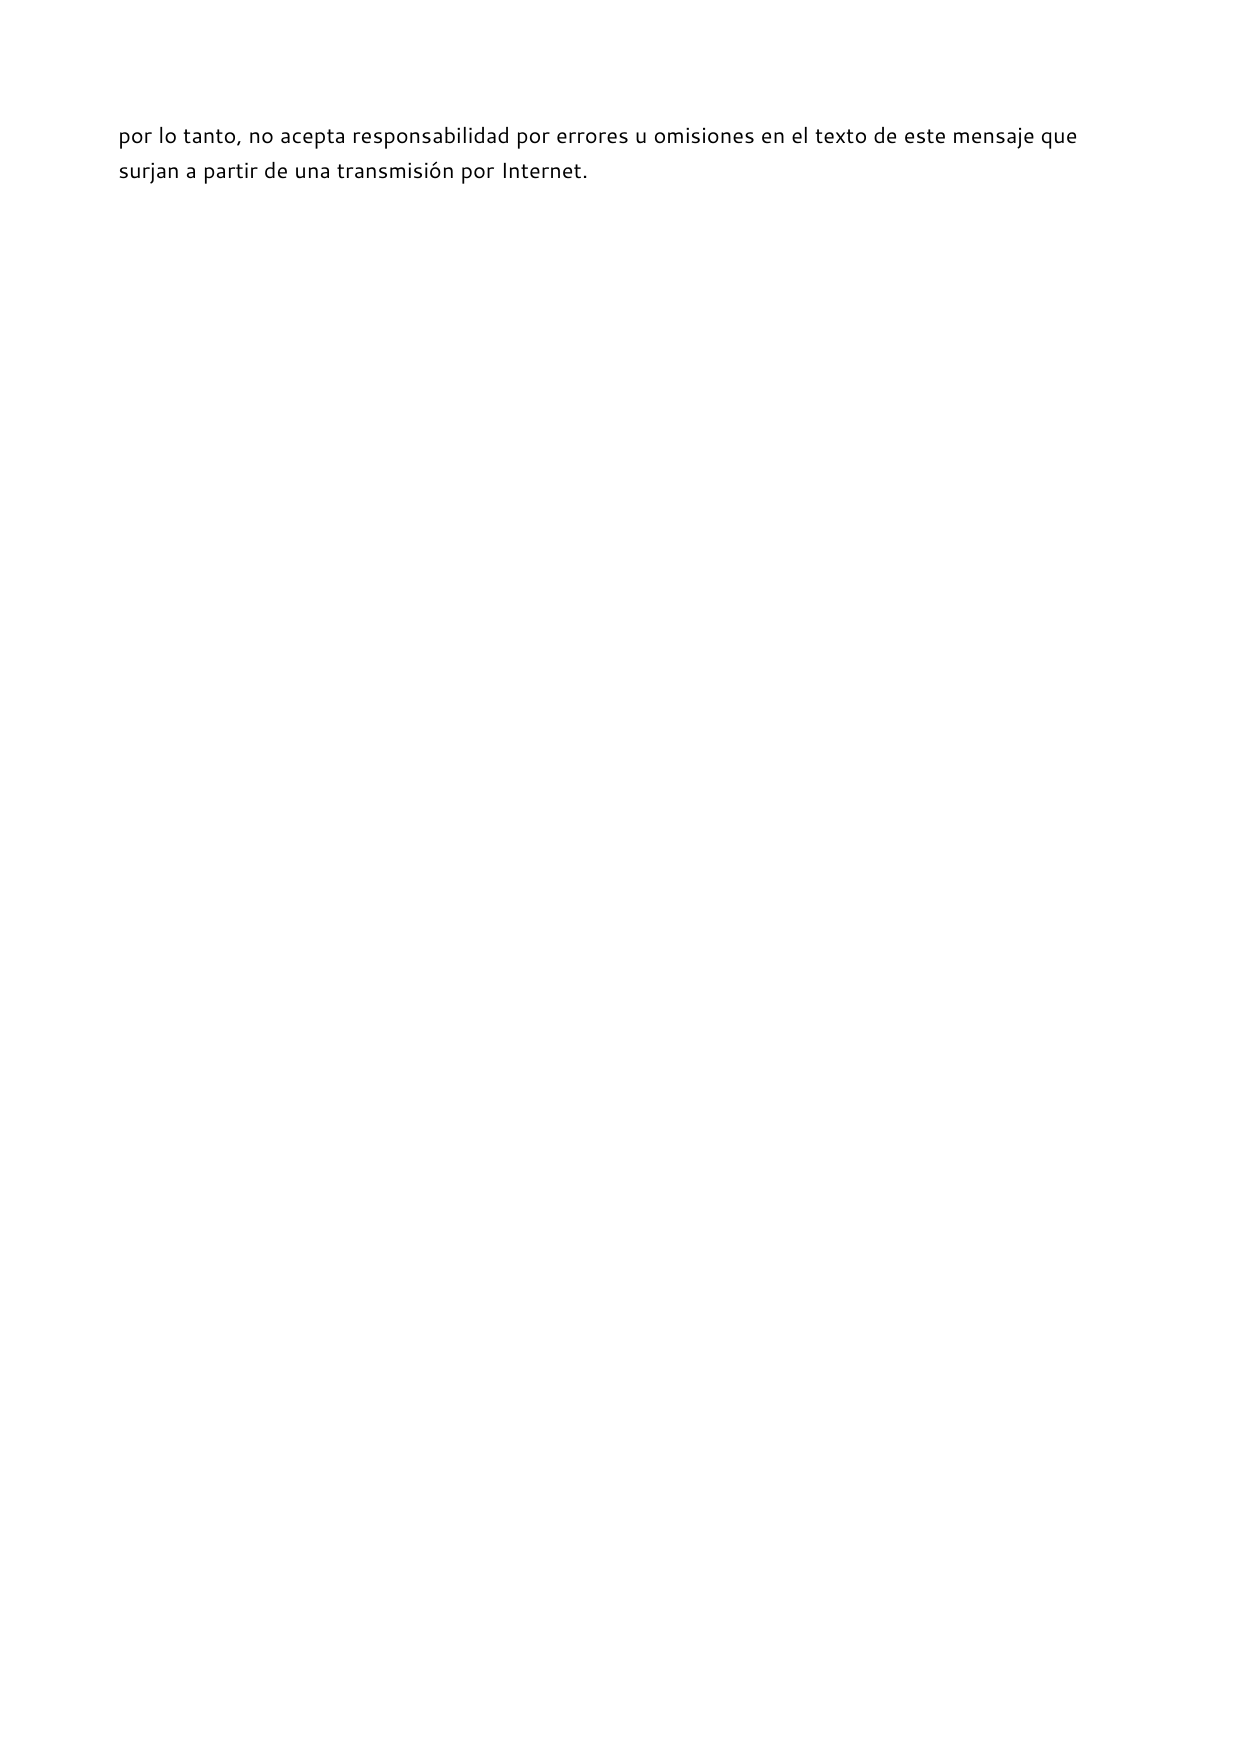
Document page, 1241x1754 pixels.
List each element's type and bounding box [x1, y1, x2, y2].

text [118, 118, 1122, 185]
